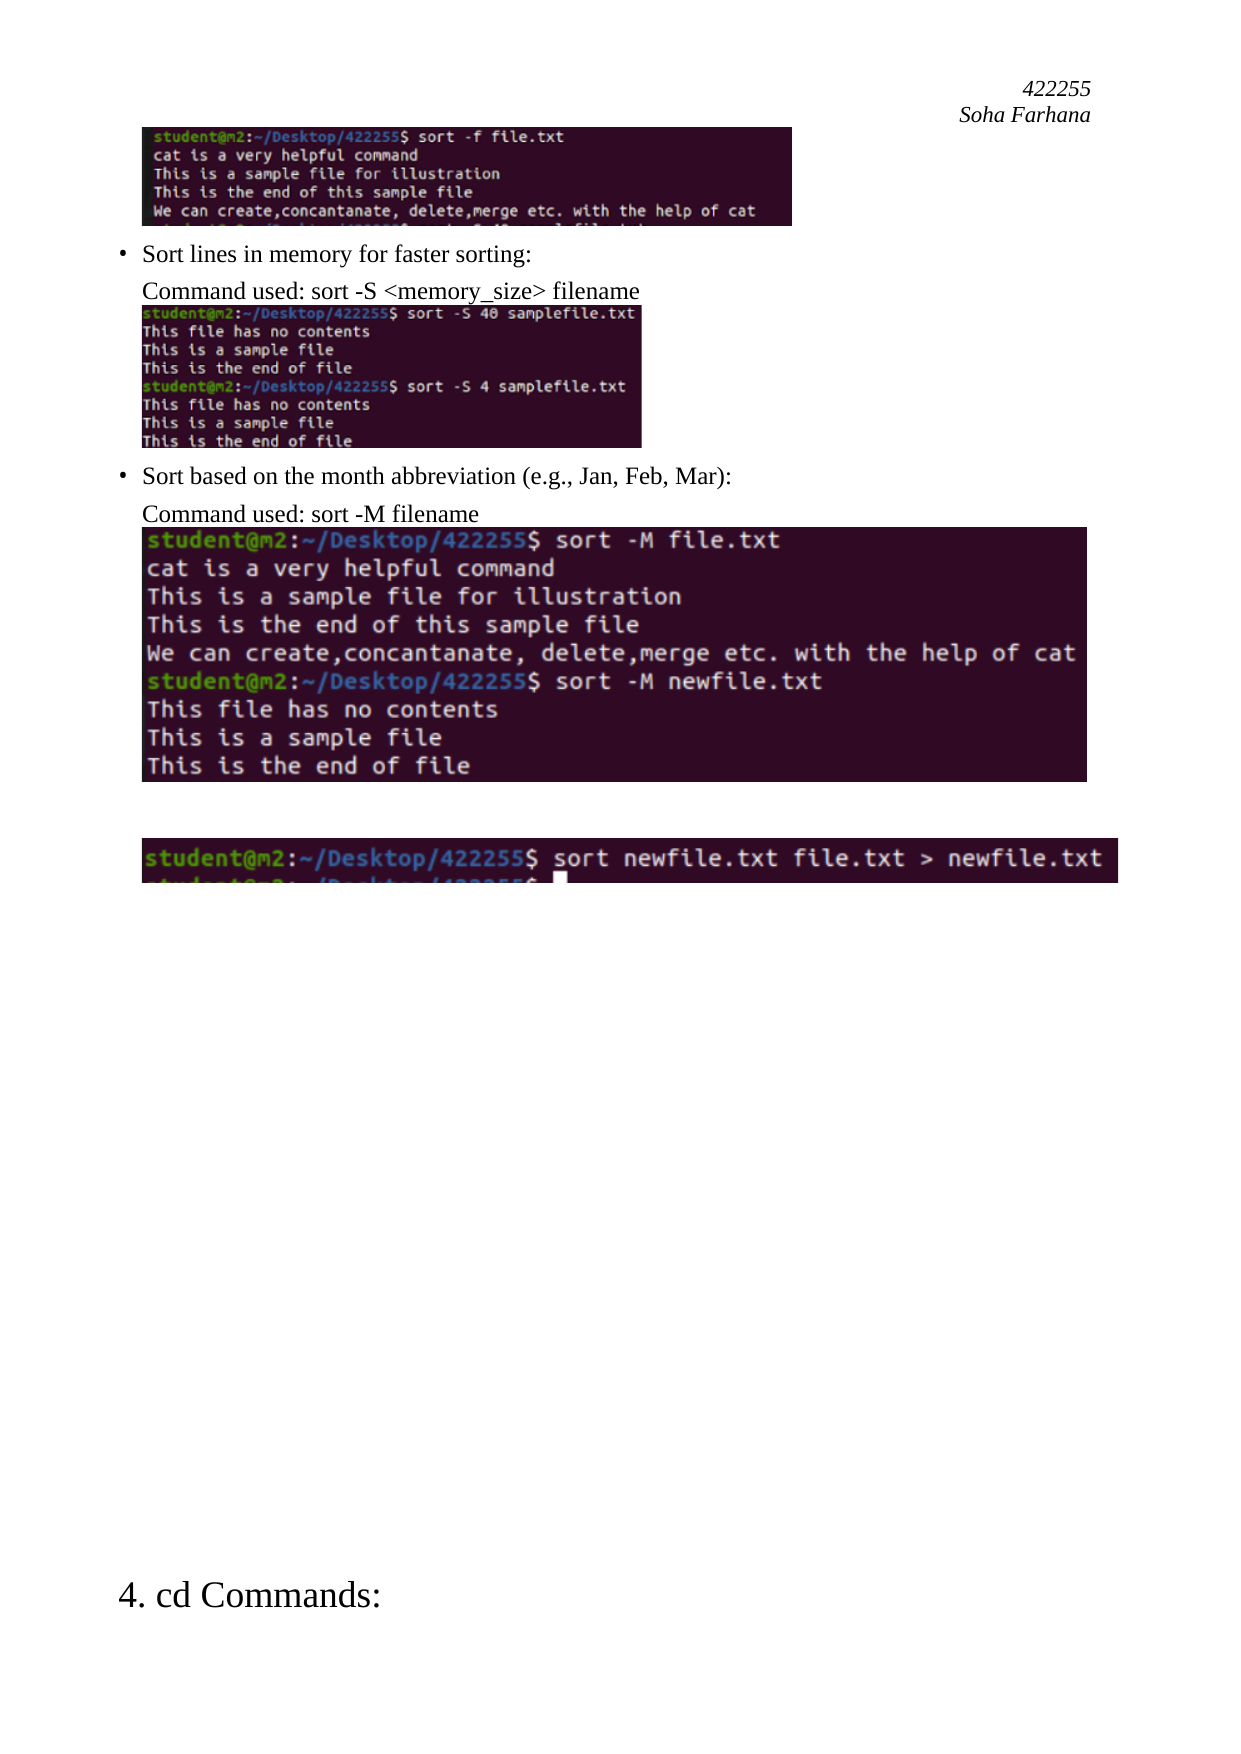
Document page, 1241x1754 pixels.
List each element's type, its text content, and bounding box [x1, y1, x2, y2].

list Sort lines in memory for faster sorting: [118, 225, 1122, 276]
picture [141, 127, 792, 226]
list Sort based on the month abbreviation (e.g., Jan, Feb, Mar): [118, 448, 1122, 499]
picture [141, 527, 1087, 782]
text Command used: sort -S <memory_size> filename [142, 276, 1122, 305]
picture [141, 838, 1119, 883]
text Command used: sort -M filename [142, 499, 1122, 528]
text 4. cd Commands: [118, 1573, 1122, 1616]
picture [141, 305, 642, 448]
